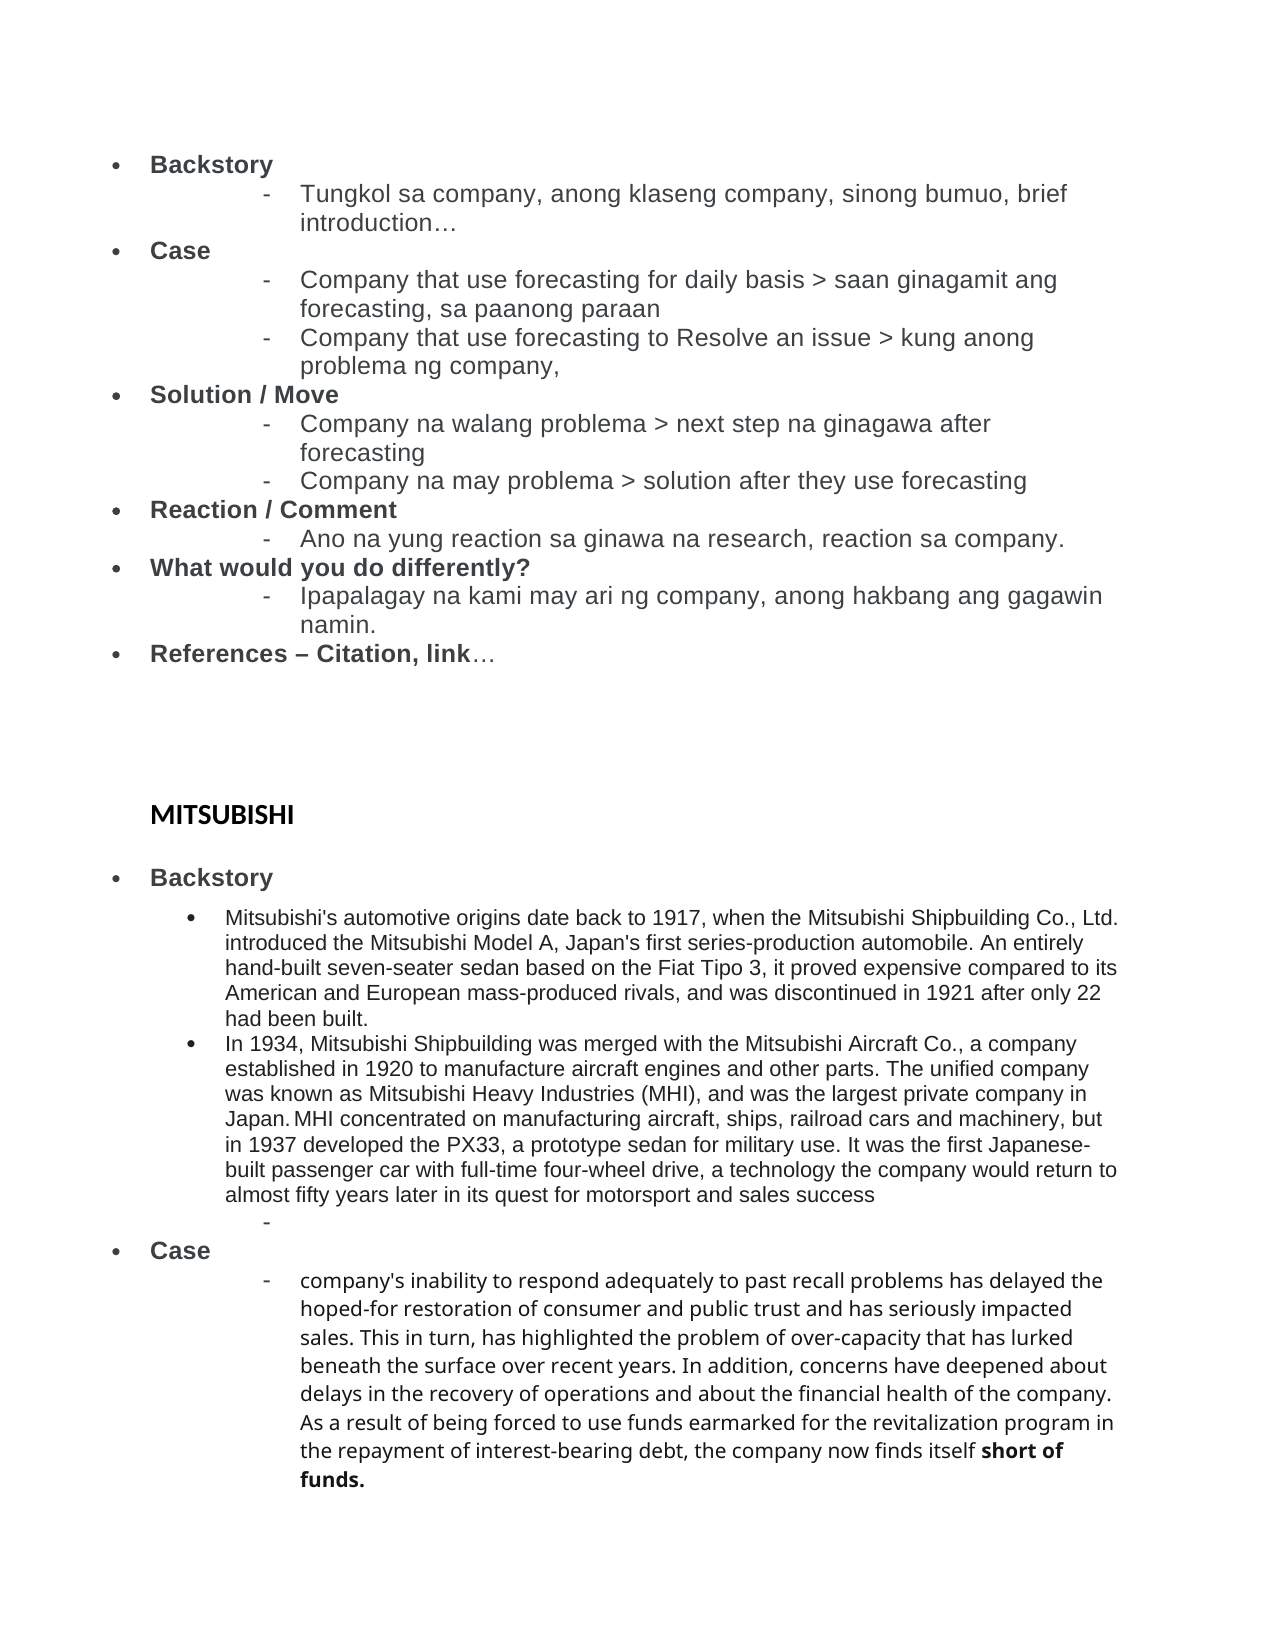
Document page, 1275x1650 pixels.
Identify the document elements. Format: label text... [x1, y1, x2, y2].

list Ipapalagay na kami may ari ng company, anong hakbang ang gagawin namin. [262, 581, 1125, 639]
list Tungkol sa company, anong klaseng company, sinong bumuo, brief introduction… [262, 179, 1125, 236]
list Company na walang problema > next step na ginagawa after forecasting [262, 409, 1125, 466]
list Company that use forecasting to Resolve an issue > kung anong problema ng company, [262, 322, 1125, 380]
list Company na may problema > solution after they use forecasting [262, 466, 1125, 495]
list Solution / Move [112, 380, 1125, 409]
list Case [112, 1236, 1125, 1265]
list Backstory [112, 863, 1125, 892]
list What would you do differently? [112, 552, 1125, 581]
list Ano na yung reaction sa ginawa na research, reaction sa company. [262, 524, 1125, 552]
list Reaction / Comment [112, 495, 1125, 524]
list Mitsubishi's automotive origins date back to 1917, when the Mitsubishi Shipbuilding Co., Ltd. introduced the Mitsubishi Model A, Japan's first series-production automobile. An entirely hand-built seven-seater sedan based on the Fiat Tipo 3, it proved expensive compared to its American and European mass-produced rivals, and was discontinued in 1921 after only 22 had been built. [187, 905, 1125, 1031]
list Case [112, 236, 1125, 265]
list In 1934, Mitsubishi Shipbuilding was merged with the Mitsubishi Aircraft Co., a company established in 1920 to manufacture aircraft engines and other parts. The unified company was known as Mitsubishi Heavy Industries (MHI), and was the largest private company in Japan. MHI concentrated on manufacturing aircraft, ships, railroad cars and machinery, but in 1937 developed the PX33, a prototype sedan for military use. It was the first Japanese-built passenger car with full-time four-wheel drive, a technology the company would return to almost fifty years later in its quest for motorsport and sales success [187, 1031, 1125, 1207]
list Backstory [112, 150, 1125, 179]
list company's inability to respond adequately to past recall problems has delayed the hoped-for restoration of consumer and public trust and has seriously impacted sales. This in turn, has highlighted the problem of over-capacity that has lurked beneath the surface over recent years. In addition, concerns have deepened about delays in the recovery of operations and about the financial health of the company. As a result of being forced to use funds earmarked for the revitalization program in the repayment of interest-bearing debt, the company now finds itself short of funds. [262, 1265, 1125, 1493]
text MITSUBISHI [150, 796, 1125, 831]
list References – Citation, link… [112, 639, 1125, 667]
list Company that use forecasting for daily basis > saan ginagamit ang forecasting, sa paanong paraan [262, 265, 1125, 322]
